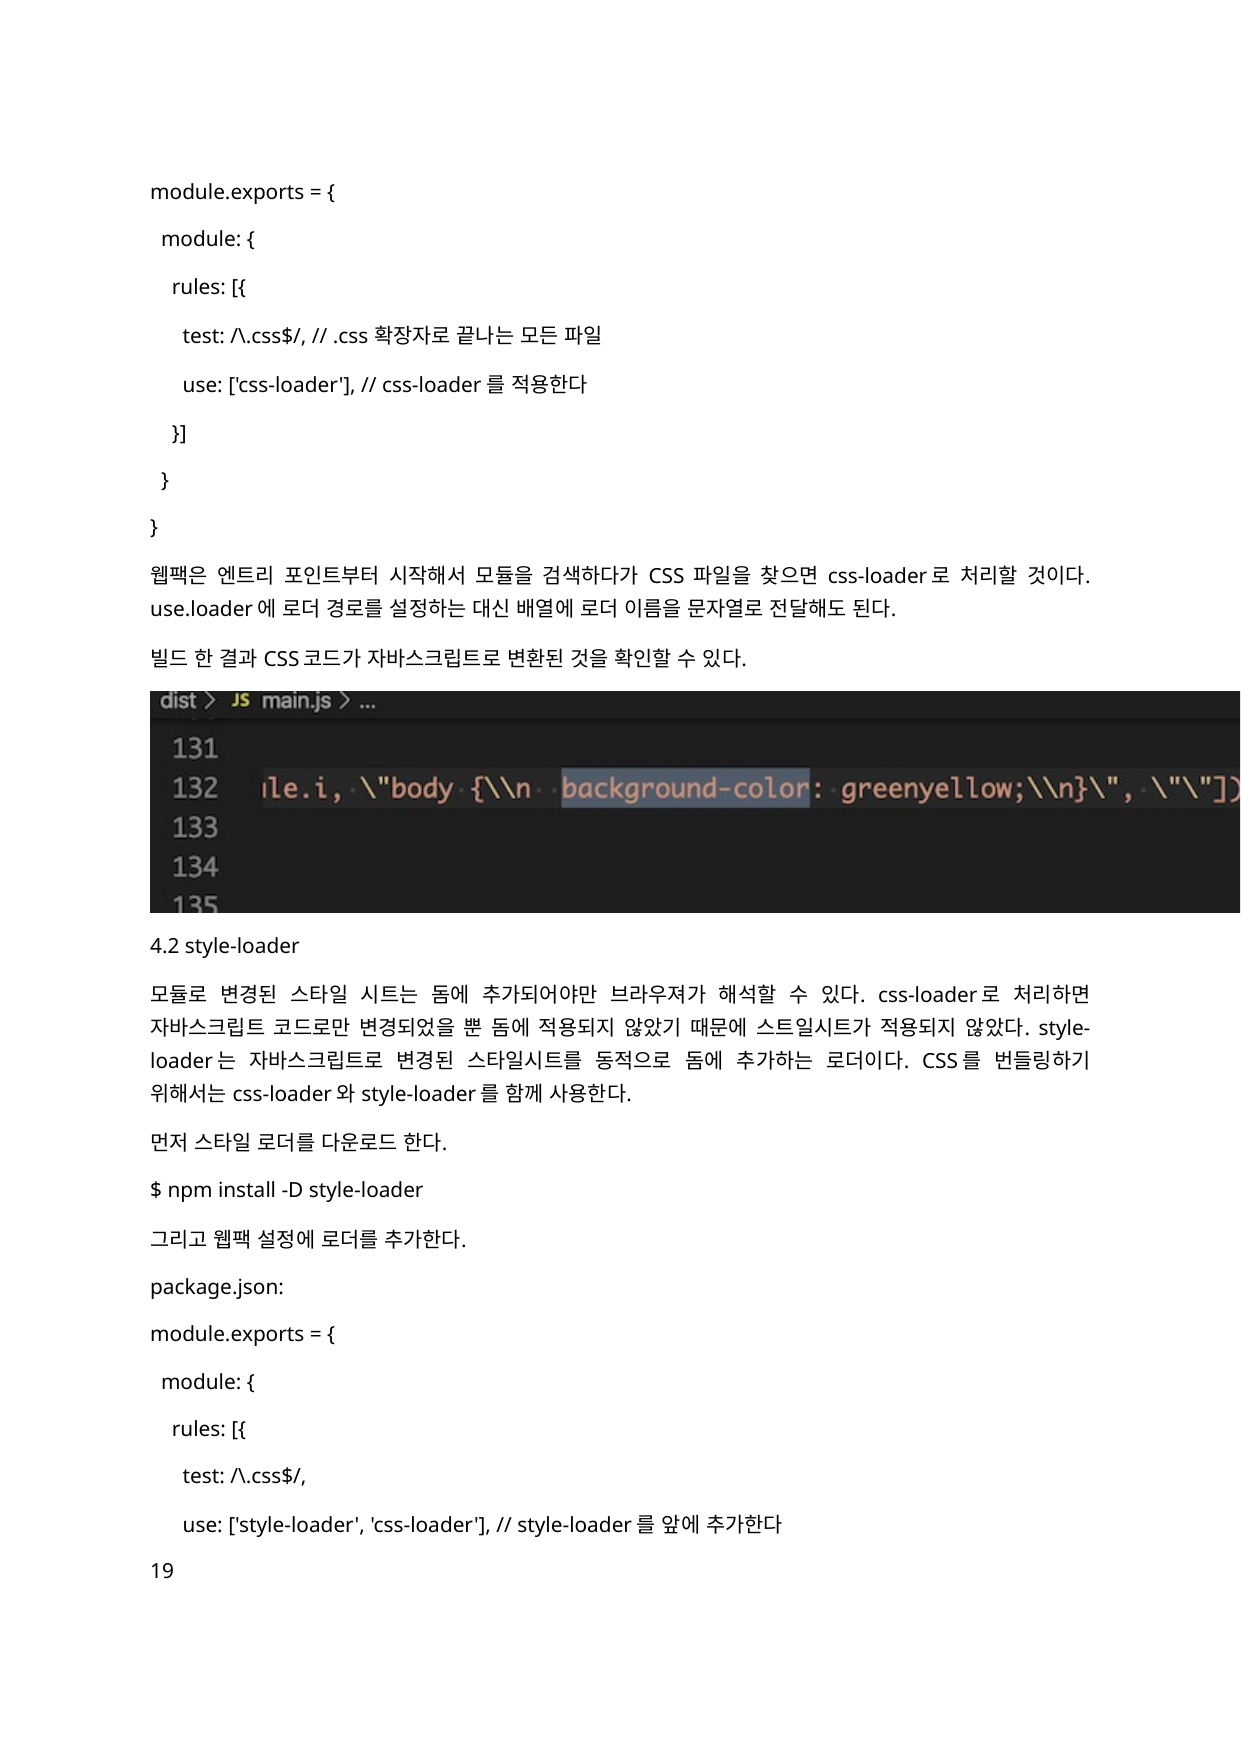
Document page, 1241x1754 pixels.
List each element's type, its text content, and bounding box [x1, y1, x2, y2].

text test: /\.css$/, [150, 1461, 1090, 1490]
text } [150, 465, 1090, 493]
text package.json: [150, 1272, 1090, 1301]
text } [150, 512, 1090, 541]
text }] [150, 418, 1090, 446]
text module.exports = { [150, 1319, 1090, 1348]
text 먼저 스타일 로더를 다운로드 한다. [150, 1126, 1090, 1157]
text module.exports = { [150, 177, 1090, 206]
text module: { [150, 224, 1090, 253]
text 4.2 style-loader [150, 931, 1090, 960]
text $ npm install -D style-loader [150, 1176, 1090, 1204]
text 웹팩은 엔트리 포인트부터 시작해서 모듈을 검색하다가 CSS 파일을 찾으면 css-loader로 처리할 것이다. use.loader에 로더 경로를 설정하는 대신 배열에 로더 이름을 문자열로 전달해도 된다. [150, 560, 1090, 623]
text use: ['css-loader'], // css-loader를 적용한다 [150, 368, 1090, 399]
text module: { [150, 1367, 1090, 1395]
text 모듈로 변경된 스타일 시트는 돔에 추가되어야만 브라우져가 해석할 수 있다. css-loader로 처리하면 자바스크립트 코드로만 변경되었을 뿐 돔에 적용되지 않았기 때문에 스트일시트가 적용되지 않았다. style-loader는 자바스크립트로 변경된 스타일시트를 동적으로 돔에 추가하는 로더이다. CSS를 번들링하기 위해서는 css-loader와 style-loader를 함께 사용한다. [150, 979, 1090, 1107]
text 그리고 웹팩 설정에 로더를 추가한다. [150, 1223, 1090, 1253]
text test: /\.css$/, // .css 확장자로 끝나는 모든 파일 [150, 319, 1090, 349]
text 빌드 한 결과 CSS코드가 자바스크립트로 변환된 것을 확인할 수 있다. [150, 642, 1090, 672]
picture [150, 691, 1241, 913]
text rules: [{ [150, 272, 1090, 300]
text use: ['style-loader', 'css-loader'], // style-loader를 앞에 추가한다 [150, 1509, 1090, 1539]
text rules: [{ [150, 1414, 1090, 1443]
